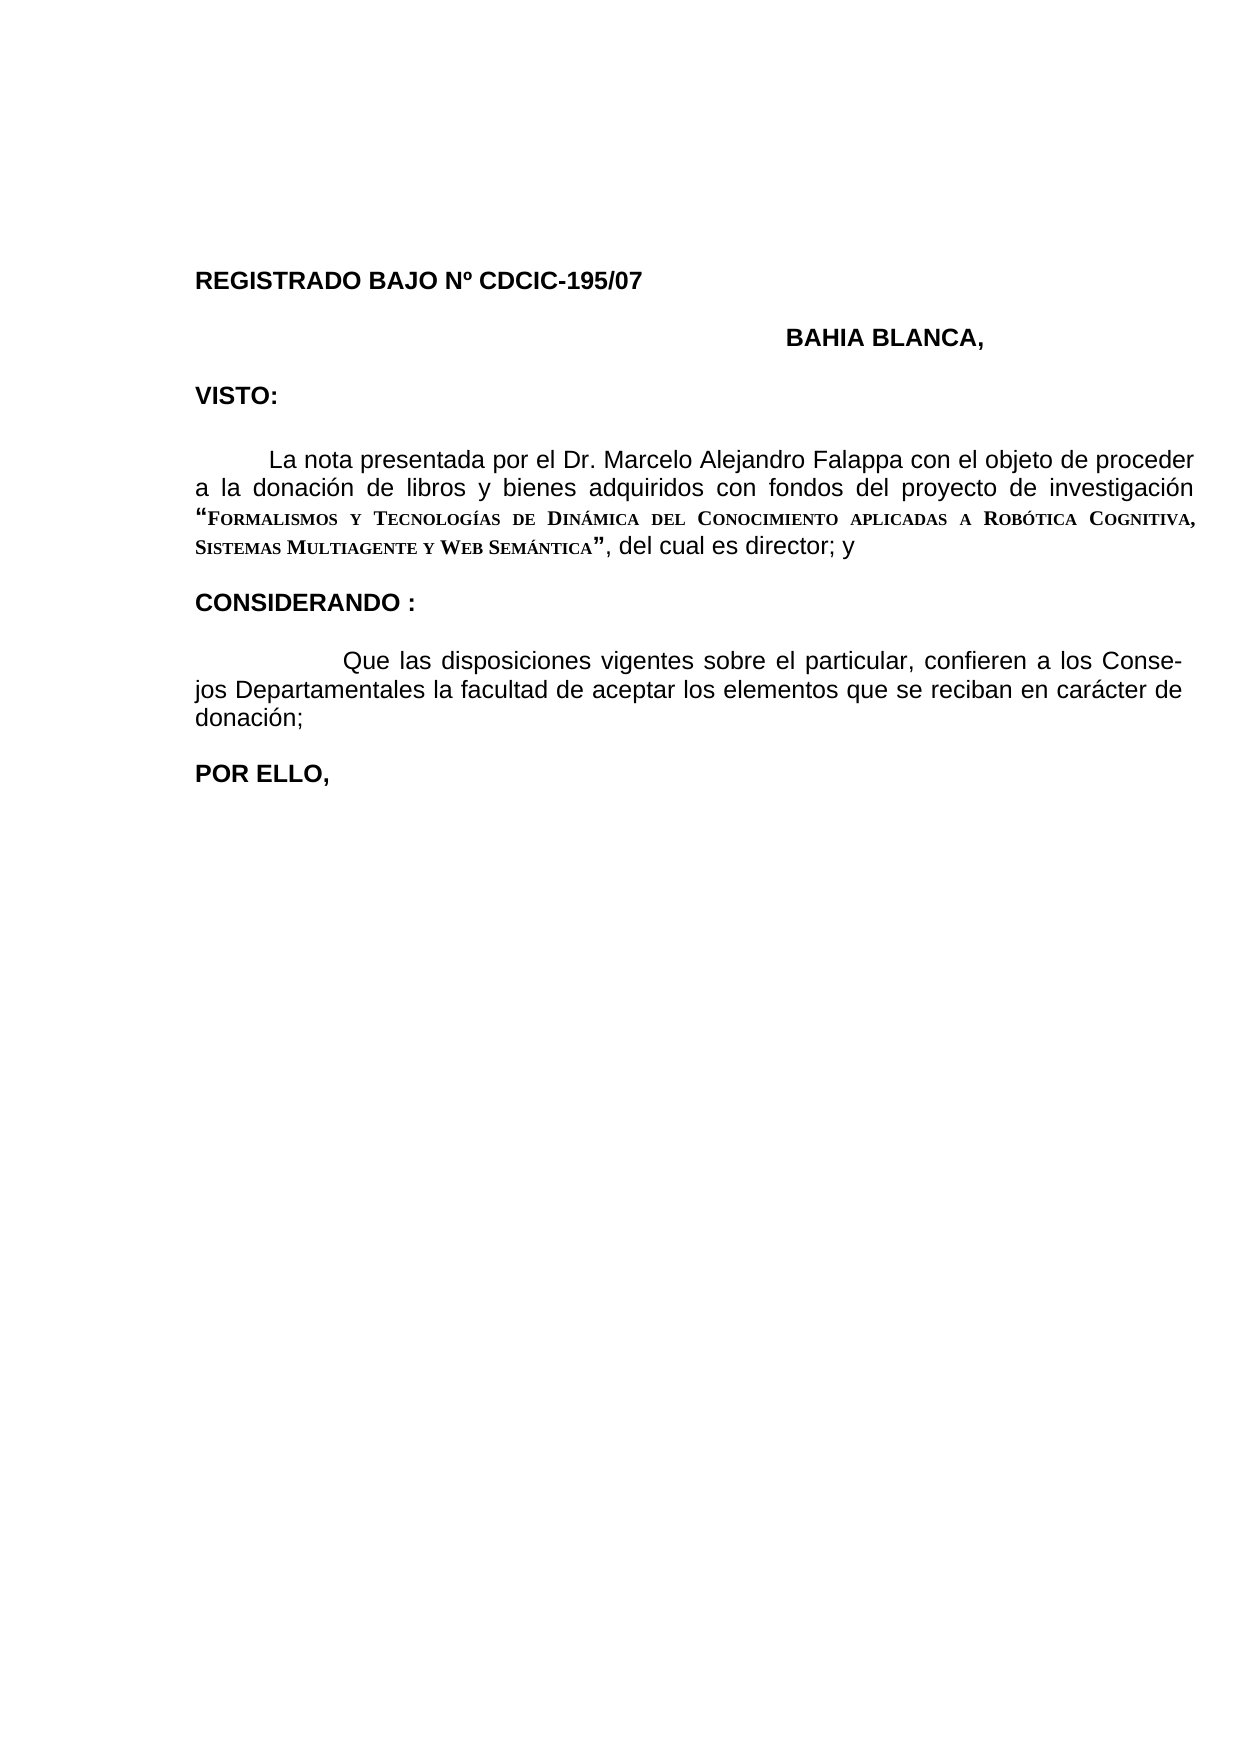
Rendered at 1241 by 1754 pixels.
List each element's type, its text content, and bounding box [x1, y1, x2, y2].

text Que las disposiciones vigentes sobre el particular, confieren a los Conse-jos Departamentales la facultad de aceptar los elementos que se reciban en carácter de donación; [195, 646, 1184, 732]
text VISTO: [195, 381, 1181, 409]
text La nota presentada por el Dr. Marcelo Alejandro Falappa con el objeto de proceder a la donación de libros y bienes adquiridos con fondos del proyecto de investigación “Formalismos y Tecnologías de Dinámica del Conocimiento aplicadas a Robótica Cognitiva, Sistemas Multiagente y Web Semántica”, del cual es director; y [195, 444, 1196, 559]
text POR ELLO, [195, 761, 1181, 788]
text CONSIDERANDO : [195, 588, 1184, 617]
subtitle REGISTRADO BAJO Nº CDCIC-195/07 [195, 266, 1181, 294]
text BAHIA BLANCA, [195, 323, 1181, 352]
